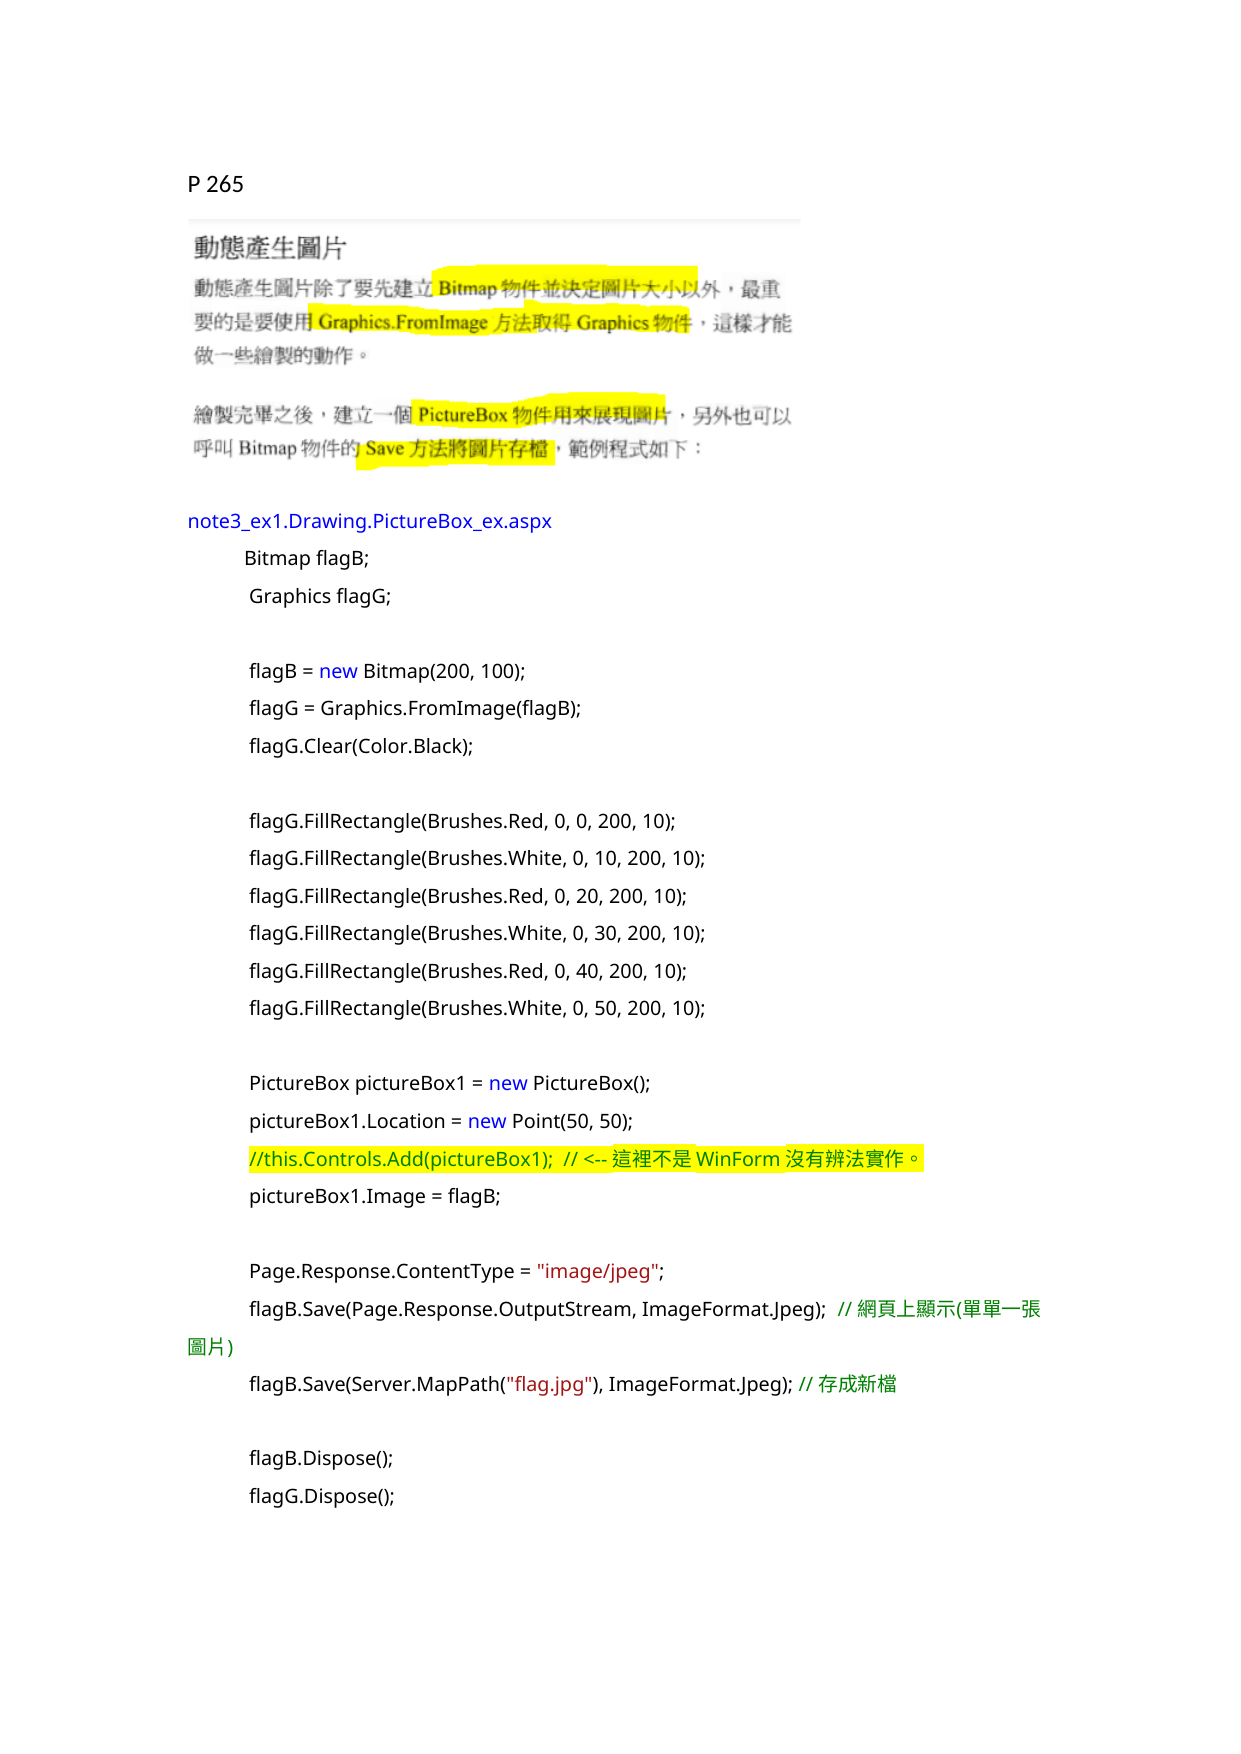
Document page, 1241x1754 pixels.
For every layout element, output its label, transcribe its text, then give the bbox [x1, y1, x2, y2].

text flagG.Clear(Color.Black); [187, 727, 1053, 764]
text flagG.Dispose(); [187, 1477, 1053, 1514]
text flagG.FillRectangle(Brushes.White, 0, 50, 200, 10); [187, 989, 1053, 1027]
text //this.Controls.Add(pictureBox1); // <-- 這裡不是WinForm 沒有辨法實作。 [187, 1139, 1053, 1177]
text Graphics flagG; [187, 577, 1053, 614]
text pictureBox1.Image = flagB; [187, 1177, 1053, 1214]
text Page.Response.ContentType = "image/jpeg"; [187, 1252, 1053, 1289]
text flagB.Dispose(); [187, 1439, 1053, 1477]
text P 265 [187, 164, 1053, 202]
text flagB = new Bitmap(200, 100); [187, 652, 1053, 689]
text flagG.FillRectangle(Brushes.Red, 0, 20, 200, 10); [187, 877, 1053, 914]
text PictureBox pictureBox1 = new PictureBox(); [187, 1064, 1053, 1102]
text flagG.FillRectangle(Brushes.White, 0, 10, 200, 10); [187, 839, 1053, 877]
text Bitmap flagB; [187, 539, 1053, 577]
text flagG = Graphics.FromImage(flagB); [187, 689, 1053, 727]
text flagG.FillRectangle(Brushes.White, 0, 30, 200, 10); [187, 914, 1053, 952]
text flagG.FillRectangle(Brushes.Red, 0, 40, 200, 10); [187, 952, 1053, 989]
text flagG.FillRectangle(Brushes.Red, 0, 0, 200, 10); [187, 802, 1053, 839]
text note3_ex1.Drawing.PictureBox_ex.aspx [187, 502, 1053, 539]
text flagB.Save(Page.Response.OutputStream, ImageFormat.Jpeg); // 網頁上顯示(單單一張圖片) [187, 1289, 1053, 1364]
text flagB.Save(Server.MapPath("flag.jpg"), ImageFormat.Jpeg); // 存成新檔 [187, 1364, 1053, 1402]
picture [188, 219, 801, 483]
text pictureBox1.Location = new Point(50, 50); [187, 1102, 1053, 1139]
